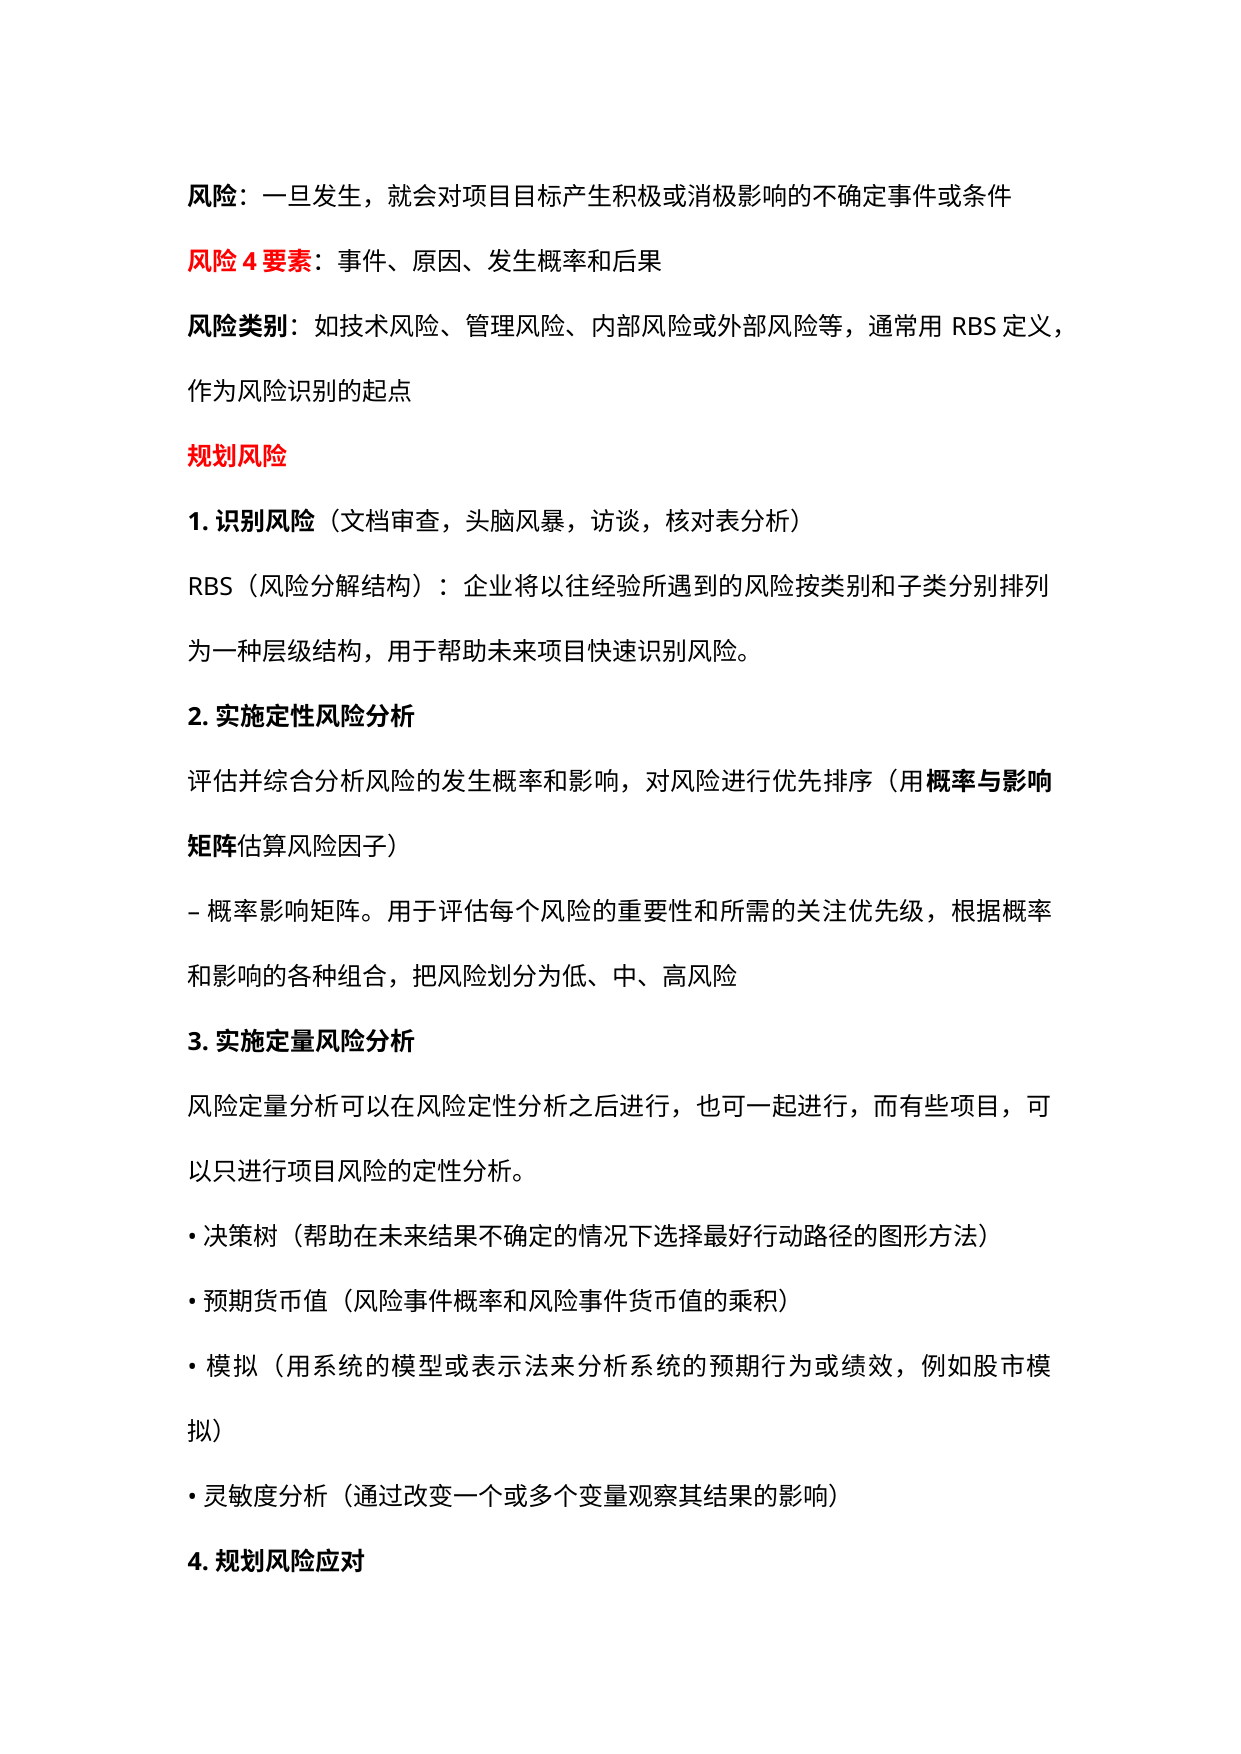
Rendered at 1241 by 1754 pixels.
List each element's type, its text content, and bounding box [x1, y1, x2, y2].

text 4. 规划风险应对 [187, 1527, 1053, 1592]
text 2. 实施定性风险分析 [187, 682, 1053, 747]
text 3. 实施定量风险分析 [187, 1007, 1053, 1072]
text RBS（风险分解结构）：企业将以往经验所遇到的风险按类别和子类分别排列为一种层级结构，用于帮助未来项目快速识别风险。 [187, 552, 1053, 682]
text 风险4要素：事件、原因、发生概率和后果 [187, 227, 1053, 292]
text 1. 识别风险（文档审查，头脑风暴，访谈，核对表分析） [187, 487, 1053, 552]
text 评估并综合分析风险的发生概率和影响，对风险进行优先排序（用概率与影响矩阵估算风险因子） [187, 747, 1053, 877]
text 风险类别：如技术风险、管理风险、内部风险或外部风险等，通常用RBS定义，作为风险识别的起点 [187, 292, 1053, 422]
text 风险定量分析可以在风险定性分析之后进行，也可一起进行，而有些项目，可以只进行项目风险的定性分析。 • 决策树（帮助在未来结果不确定的情况下选择最好行动路径的图形方法） • 预期货币值（风险事件概率和风险事件货币值的乘积） • 模拟（用系统的模型或表示法来分析系统的预期行为或绩效，例如股市模拟） • 灵敏度分析（通过改变一个或多个变量观察其结果的影响） [187, 1072, 1053, 1527]
text – 概率影响矩阵。用于评估每个风险的重要性和所需的关注优先级，根据概率和影响的各种组合，把风险划分为低、中、高风险 [187, 877, 1053, 1007]
text 风险：一旦发生，就会对项目目标产生积极或消极影响的不确定事件或条件 [187, 162, 1053, 227]
text 规划风险 [187, 422, 1053, 487]
